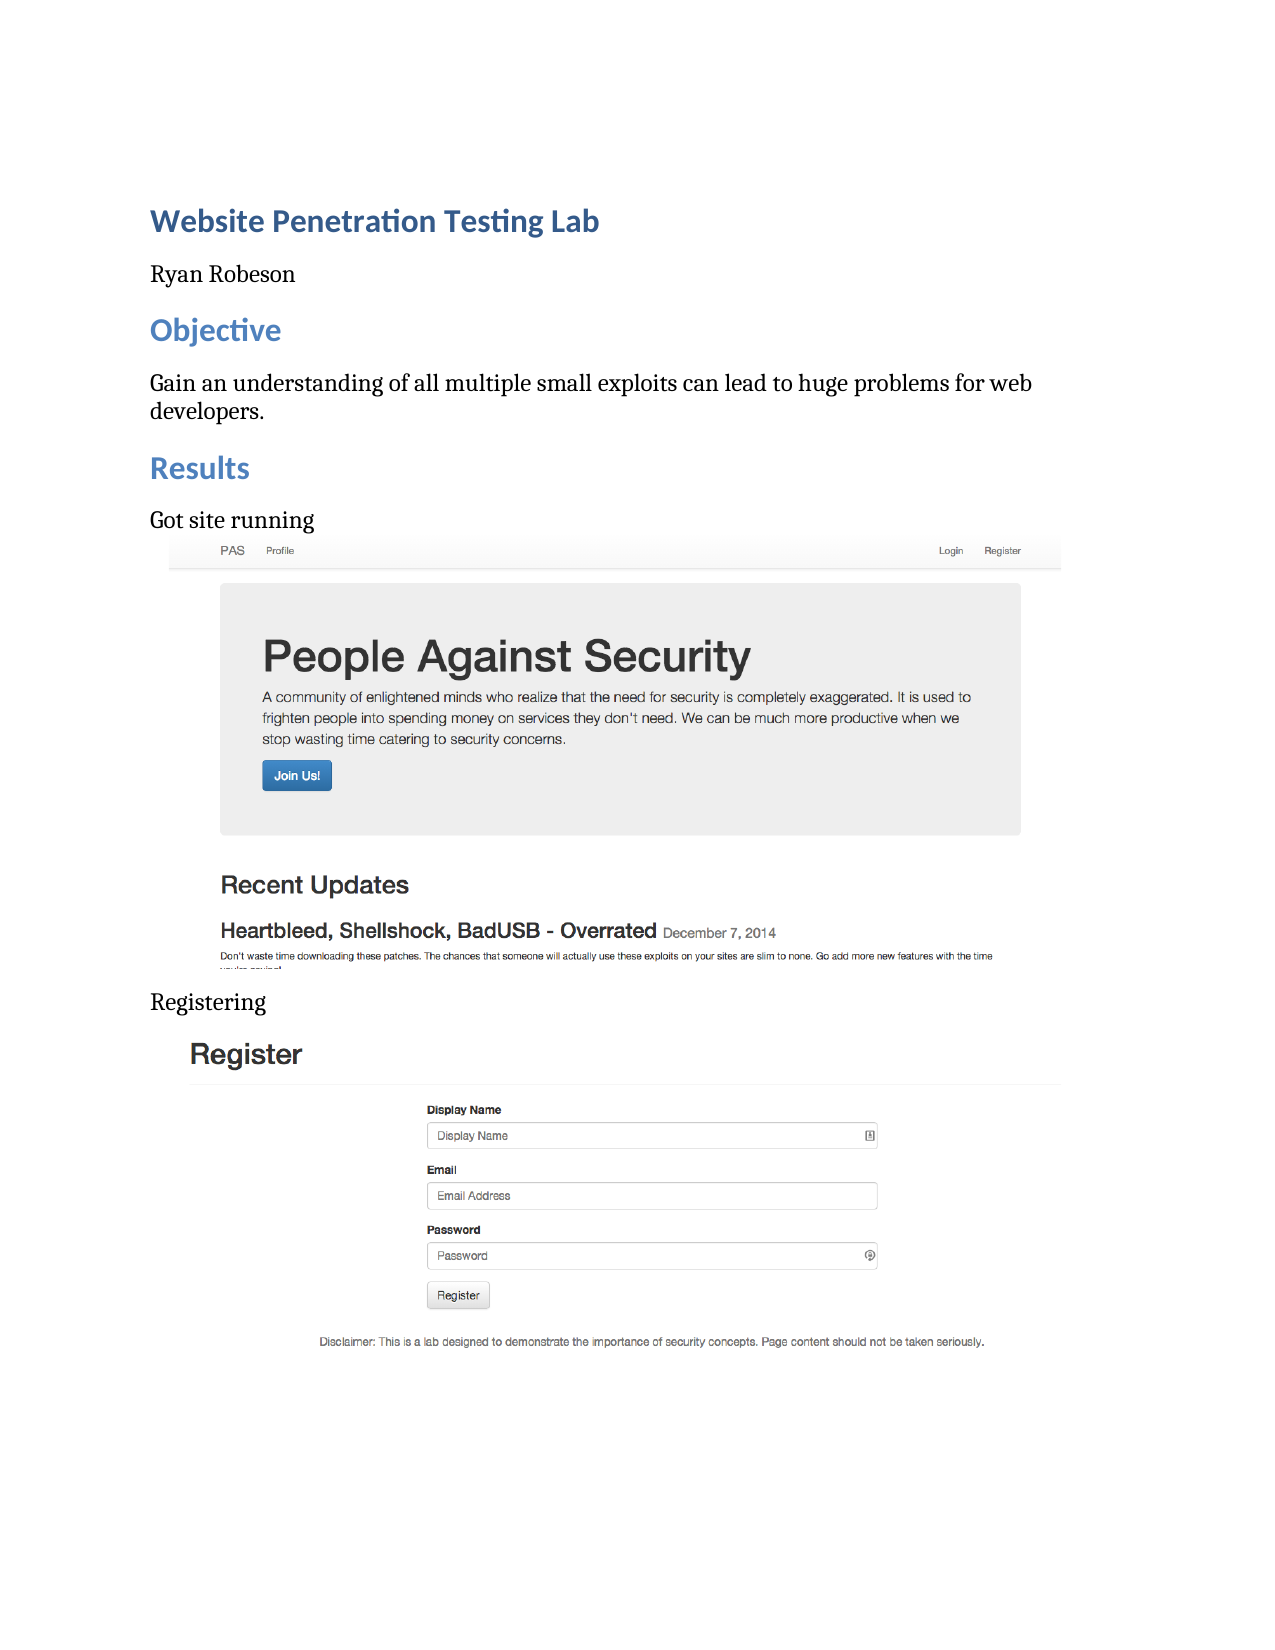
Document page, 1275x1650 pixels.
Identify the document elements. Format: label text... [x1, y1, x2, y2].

text Ryan Robeson [150, 259, 1125, 288]
subtitle Results [150, 447, 1125, 488]
subtitle Objective [150, 309, 1125, 350]
subtitle Website Penetration Testing Lab [150, 200, 1125, 241]
text Gain an understanding of all multiple small exploits can lead to huge problems for web developers. [150, 368, 1125, 426]
picture [168, 535, 1062, 969]
picture [168, 1016, 1062, 1415]
